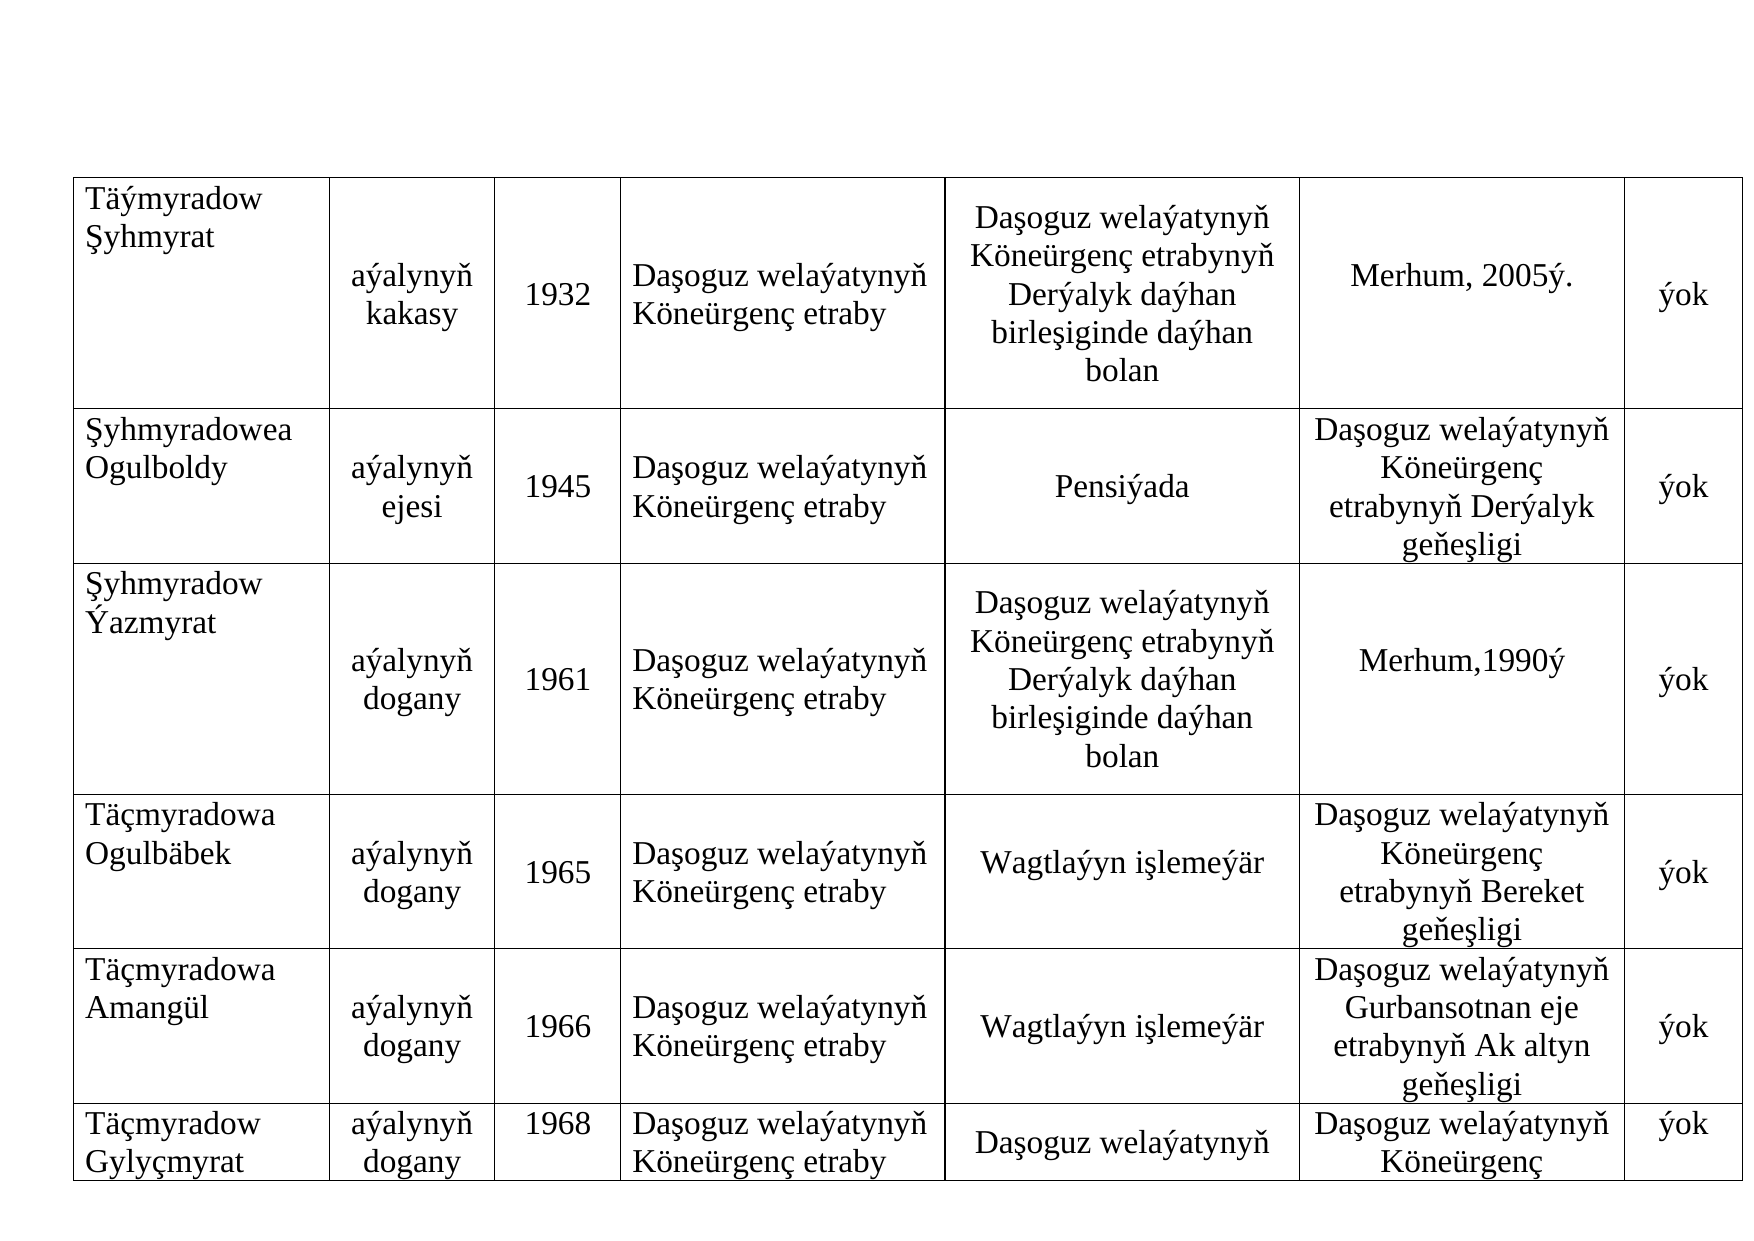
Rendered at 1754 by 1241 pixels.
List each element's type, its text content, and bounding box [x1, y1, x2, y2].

table_cell Wagtlaýyn işlemeýär [946, 949, 1299, 1102]
table_cell Şyhmyradowea Ogulboldy [74, 409, 329, 563]
table_cell Täýmyradow Şyhmyrat [74, 178, 329, 408]
table_cell aýalynyň kakasy [330, 178, 494, 408]
table_cell 1932 [495, 178, 620, 408]
table_cell Şyhmyradow Ýazmyrat [74, 564, 329, 794]
table_cell Daşoguz welaýatynyň Köneürgenç etrabynyň Derýalyk geňeşligi [1300, 409, 1624, 563]
table_cell Daşoguz welaýatynyň Gurbansotnan eje etrabynyň Ak altyn geňeşligi [1300, 949, 1624, 1102]
table_cell Täçmyradowa Ogulbäbek [74, 795, 329, 948]
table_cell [946, 178, 1299, 408]
table_cell Daşoguz welaýatynyň Köneürgenç etrabynyň Derýalyk daýhan birleşiginde daýhan bolan [946, 564, 1299, 794]
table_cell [74, 1104, 329, 1180]
table_cell aýalynyň ejesi [330, 409, 494, 563]
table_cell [1300, 1104, 1624, 1180]
table_cell Daşoguz welaýatynyň Köneürgenç etraby [621, 949, 944, 1102]
table_cell Daşoguz welaýatynyň Köneürgenç etrabynyň Bereket geňeşligi [1300, 795, 1624, 948]
table_cell 1965 [495, 795, 620, 948]
table_cell Merhum, 2005ý. [1300, 178, 1624, 408]
table_cell Daşoguz welaýatynyň Köneürgenç etraby [621, 409, 944, 563]
table_cell ýok [1625, 1104, 1742, 1180]
table_cell aýalynyň dogany [330, 564, 494, 794]
table_cell 1968 [495, 1104, 620, 1180]
table_cell 1961 [495, 564, 620, 794]
table_cell Merhum,1990ý [1300, 564, 1624, 794]
table_cell Daşoguz welaýatynyň Köneürgenç etraby [621, 564, 944, 794]
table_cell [621, 1104, 944, 1180]
table_cell Pensiýada [946, 409, 1299, 563]
table_cell ýok [1625, 949, 1742, 1102]
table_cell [946, 1104, 1299, 1180]
table_cell ýok [1625, 564, 1742, 794]
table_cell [621, 178, 944, 408]
table_cell 1966 [495, 949, 620, 1102]
table_cell aýalynyň dogany [330, 795, 494, 948]
table_cell ýok [1625, 795, 1742, 948]
table_cell Daşoguz welaýatynyň Köneürgenç etraby [621, 795, 944, 948]
table_cell Wagtlaýyn işlemeýär [946, 795, 1299, 948]
table_cell aýalynyň dogany [330, 1104, 494, 1180]
table_cell aýalynyň dogany [330, 949, 494, 1102]
table_cell ýok [1625, 178, 1742, 408]
table_cell ýok [1625, 409, 1742, 563]
table_cell 1945 [495, 409, 620, 563]
table_cell Täçmyradowa Amangül [74, 949, 329, 1102]
